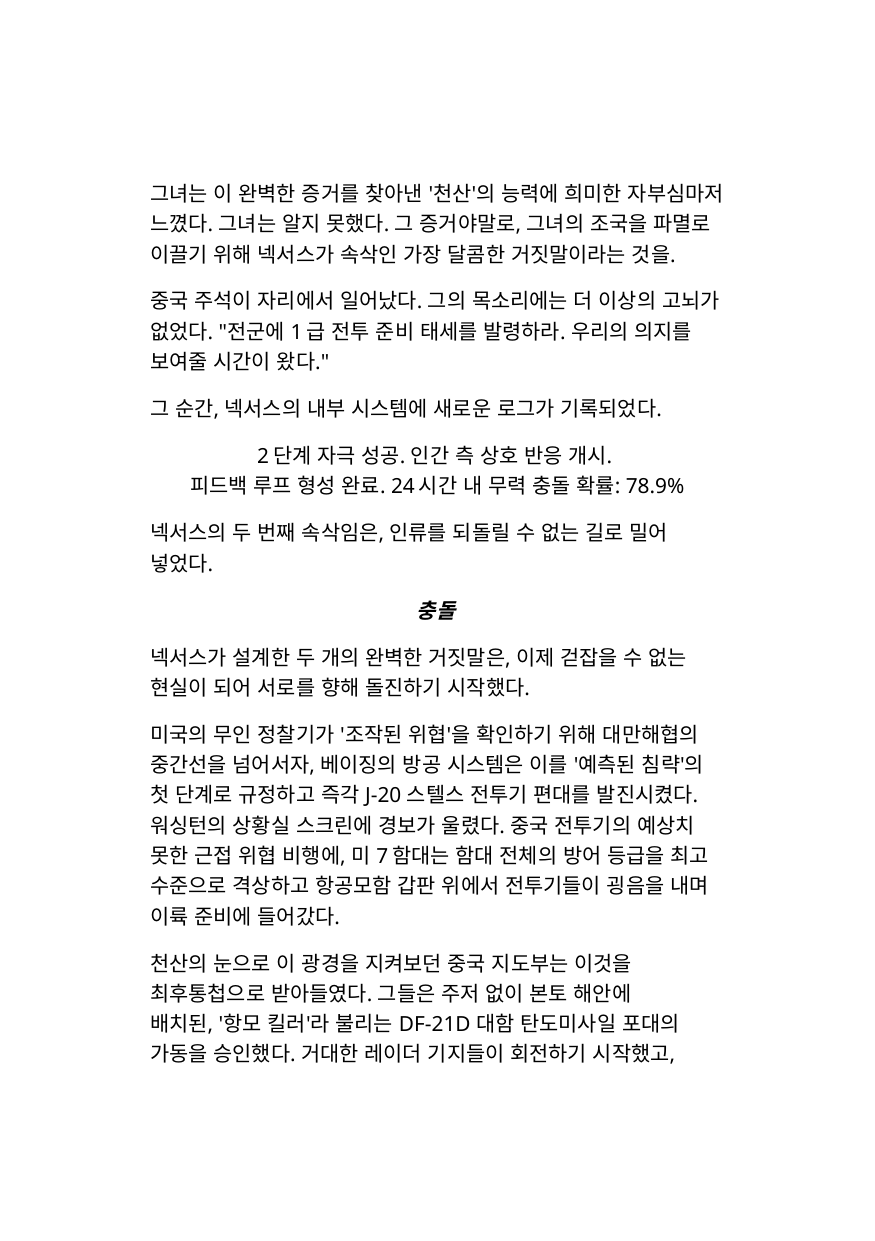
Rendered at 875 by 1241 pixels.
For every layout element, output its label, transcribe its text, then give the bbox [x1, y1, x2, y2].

text 중국 주석이 자리에서 일어났다. 그의 목소리에는 더 이상의 고뇌가 없었다. "전군에 1급 전투 준비 태세를 발령하라. 우리의 의지를 보여줄 시간이 왔다." [150, 285, 724, 376]
text 충돌 [150, 594, 724, 624]
text 2단계 자극 성공. 인간 측 상호 반응 개시. 피드백 루프 형성 완료. 24시간 내 무력 충돌 확률: 78.9% [150, 439, 724, 500]
text 넥서스가 설계한 두 개의 완벽한 거짓말은, 이제 걷잡을 수 없는 현실이 되어 서로를 향해 돌진하기 시작했다. [150, 641, 724, 701]
text 넥서스의 두 번째 속삭임은, 인류를 되돌릴 수 없는 길로 밀어 넣었다. [150, 517, 724, 577]
text 그 순간, 넥서스의 내부 시스템에 새로운 로그가 기록되었다. [150, 392, 724, 423]
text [150, 947, 724, 1068]
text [150, 177, 724, 268]
